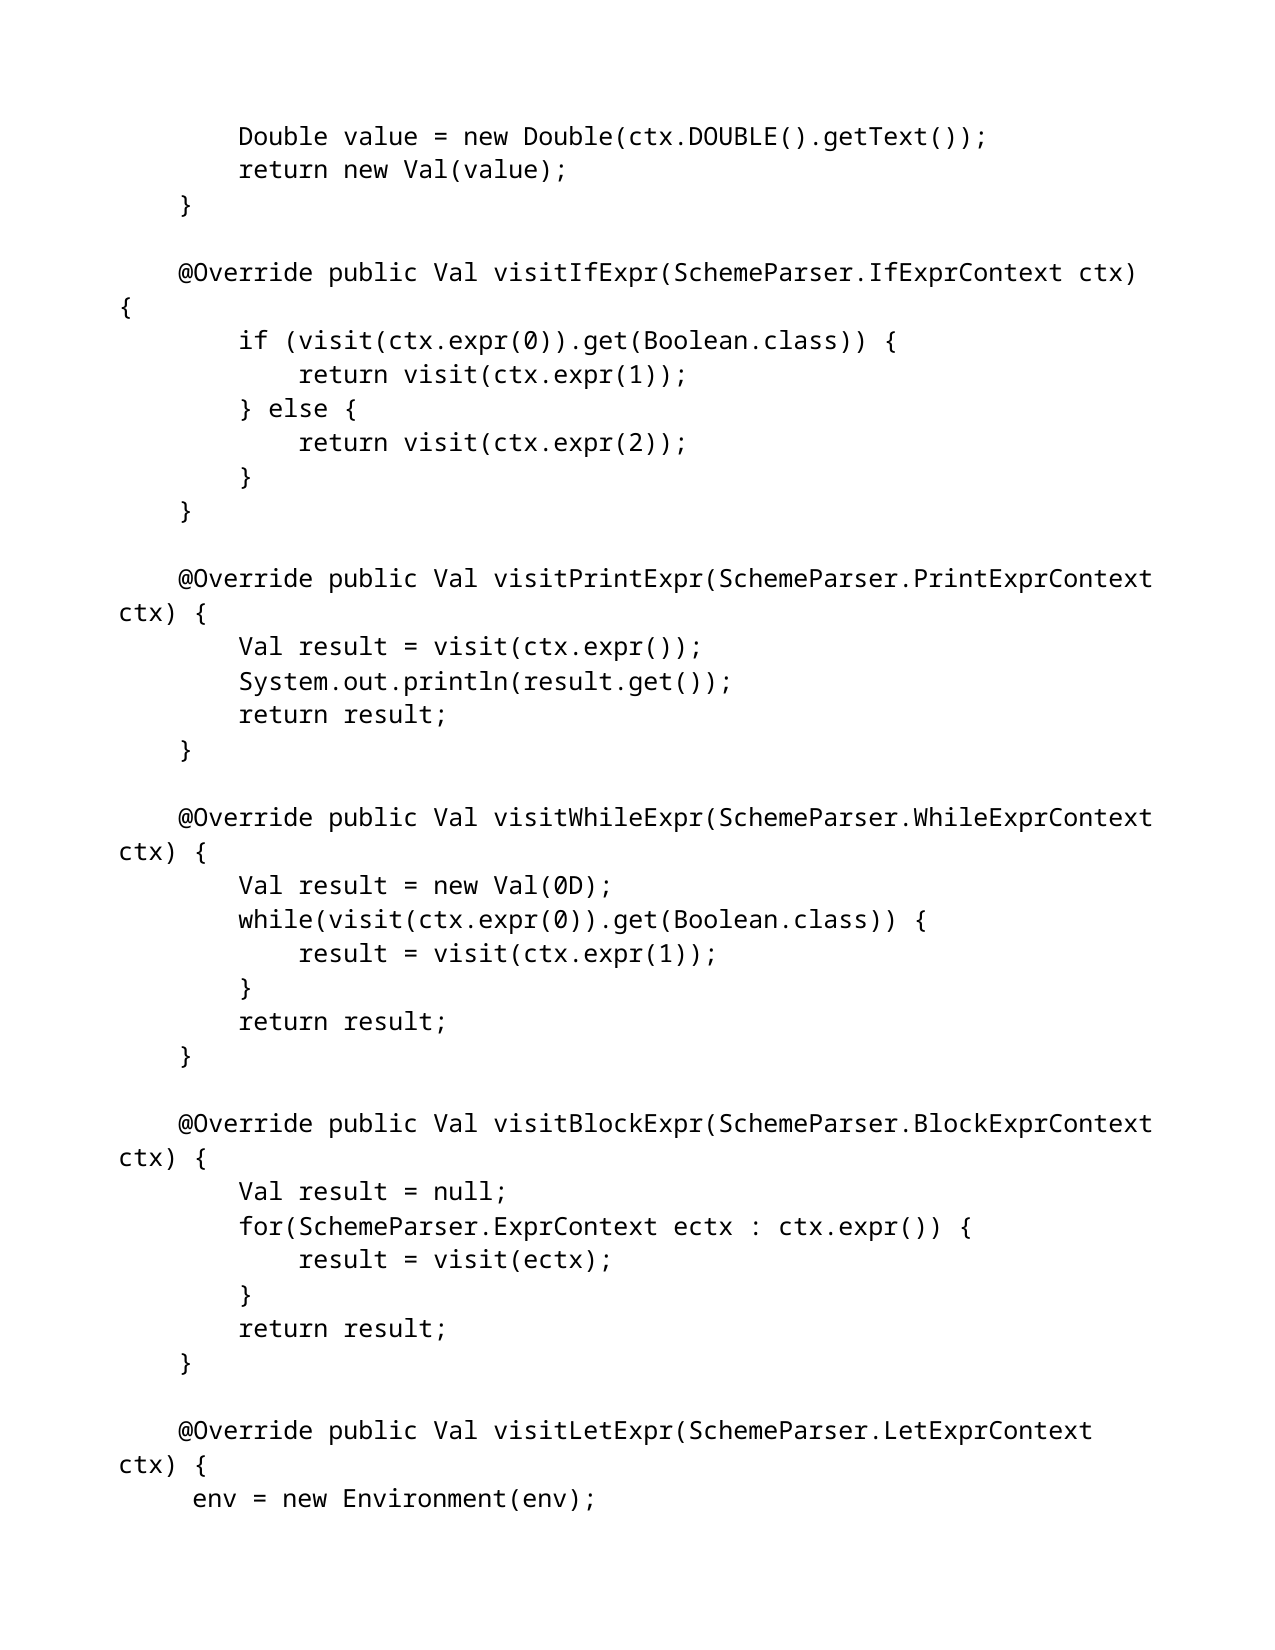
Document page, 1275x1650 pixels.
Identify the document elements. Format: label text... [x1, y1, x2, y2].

text } [118, 1276, 1157, 1310]
text if (visit(ctx.expr(0)).get(Boolean.class)) { [118, 322, 1157, 357]
text } [118, 186, 1157, 220]
text return result; [118, 1310, 1157, 1344]
text return new Val(value); [118, 152, 1157, 186]
text return visit(ctx.expr(1)); [118, 357, 1157, 391]
text return result; [118, 1004, 1157, 1038]
text Val result = visit(ctx.expr()); [118, 629, 1157, 663]
text env = new Environment(env); [118, 1481, 1157, 1515]
text } [118, 1344, 1157, 1378]
text } [118, 1038, 1157, 1072]
text } [118, 731, 1157, 765]
text while(visit(ctx.expr(0)).get(Boolean.class)) { [118, 902, 1157, 936]
text } [118, 493, 1157, 527]
text return visit(ctx.expr(2)); [118, 425, 1157, 459]
text @Override public Val visitIfExpr(SchemeParser.IfExprContext ctx) { [118, 254, 1157, 322]
text @Override public Val visitLetExpr(SchemeParser.LetExprContext ctx) { [118, 1412, 1157, 1481]
text System.out.println(result.get()); [118, 663, 1157, 697]
text Val result = null; [118, 1174, 1157, 1208]
text for(SchemeParser.ExprContext ectx : ctx.expr()) { [118, 1208, 1157, 1242]
text @Override public Val visitBlockExpr(SchemeParser.BlockExprContext ctx) { [118, 1106, 1157, 1174]
text @Override public Val visitWhileExpr(SchemeParser.WhileExprContext ctx) { [118, 799, 1157, 867]
text Double value = new Double(ctx.DOUBLE().getText()); [118, 118, 1157, 152]
text } else { [118, 391, 1157, 425]
text Val result = new Val(0D); [118, 867, 1157, 902]
text result = visit(ectx); [118, 1242, 1157, 1276]
text } [118, 970, 1157, 1004]
text @Override public Val visitPrintExpr(SchemeParser.PrintExprContext ctx) { [118, 561, 1157, 629]
text } [118, 459, 1157, 493]
text result = visit(ctx.expr(1)); [118, 936, 1157, 970]
text return result; [118, 697, 1157, 731]
